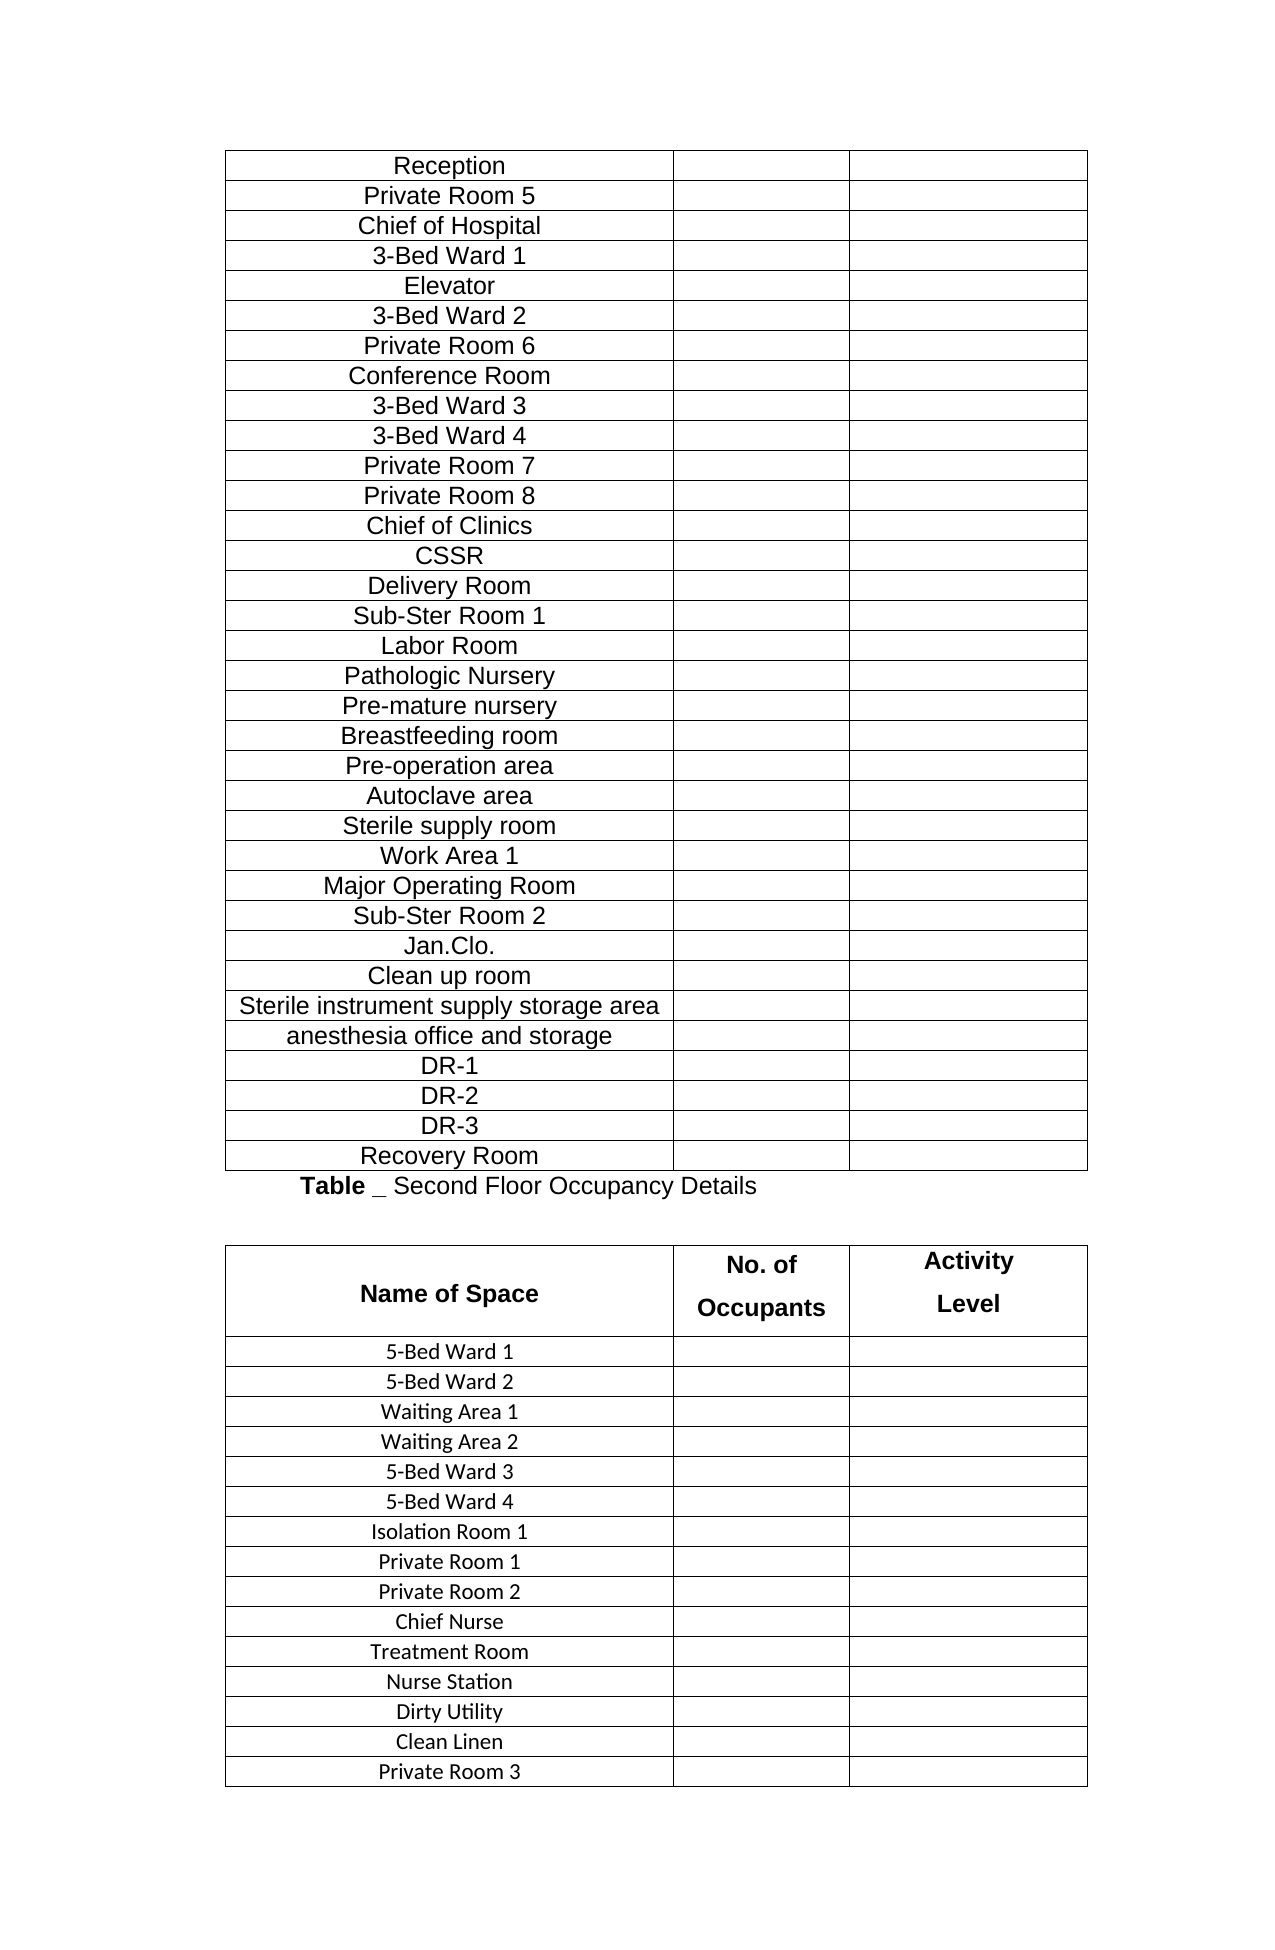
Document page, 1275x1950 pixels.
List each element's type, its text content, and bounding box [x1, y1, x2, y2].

table_cell [674, 991, 849, 1020]
table_cell [674, 1051, 849, 1080]
table_cell [850, 661, 1087, 690]
table_cell [674, 661, 849, 690]
table_cell [850, 541, 1087, 570]
table_cell [850, 301, 1087, 330]
table_cell 5-Bed Ward 4 [226, 1487, 673, 1516]
table_cell [674, 1727, 849, 1756]
table_cell CSSR [226, 541, 673, 570]
table_cell [674, 361, 849, 390]
table_cell [850, 601, 1087, 630]
table_cell Jan.Clo. [226, 931, 673, 960]
table_cell [674, 391, 849, 420]
table_cell [674, 1577, 849, 1606]
table_cell Sterile supply room [226, 811, 673, 840]
table_cell [850, 901, 1087, 930]
table_cell [850, 1397, 1087, 1426]
table_cell [850, 1727, 1087, 1756]
table_cell Conference Room [226, 361, 673, 390]
table_cell Sub-Ster Room 1 [226, 601, 673, 630]
table_cell Private Room 3 [226, 1757, 673, 1786]
table_cell DR-2 [226, 1081, 673, 1110]
table_cell Isolation Room 1 [226, 1517, 673, 1546]
table_cell Chief of Hospital [226, 211, 673, 240]
table_cell [674, 151, 849, 180]
table_cell [850, 1111, 1087, 1140]
table_cell [674, 1487, 849, 1516]
table_cell [674, 1427, 849, 1456]
table_cell [850, 1517, 1087, 1546]
table_cell [674, 181, 849, 210]
table_cell [850, 241, 1087, 270]
table_header Name of Space [226, 1246, 673, 1336]
table_cell [850, 721, 1087, 750]
table_cell [850, 1637, 1087, 1666]
table_cell Clean Linen [226, 1727, 673, 1756]
table_cell DR-3 [226, 1111, 673, 1140]
table_cell [850, 481, 1087, 510]
table_cell [850, 841, 1087, 870]
table_cell [674, 241, 849, 270]
table_cell [850, 781, 1087, 810]
table_cell [850, 1487, 1087, 1516]
table_cell [674, 631, 849, 660]
table_cell [674, 1021, 849, 1050]
table_cell [674, 751, 849, 780]
table_cell [674, 691, 849, 720]
table_cell [674, 811, 849, 840]
table_cell [674, 511, 849, 540]
table_cell [850, 1757, 1087, 1786]
table_cell [674, 1607, 849, 1636]
table_cell [850, 1367, 1087, 1396]
table_cell Labor Room [226, 631, 673, 660]
table_cell Private Room 6 [226, 331, 673, 360]
table_cell [850, 331, 1087, 360]
table_cell [674, 541, 849, 570]
table_cell [850, 961, 1087, 990]
table_cell [850, 1547, 1087, 1576]
table_cell Waiting Area 1 [226, 1397, 673, 1426]
table_cell [850, 451, 1087, 480]
table_cell [674, 871, 849, 900]
table_cell [850, 1051, 1087, 1080]
table_cell 5-Bed Ward 3 [226, 1457, 673, 1486]
table_cell [850, 1457, 1087, 1486]
table_cell Waiting Area 2 [226, 1427, 673, 1456]
table_cell Nurse Station [226, 1667, 673, 1696]
table_cell Elevator [226, 271, 673, 300]
table_cell Dirty Utility [226, 1697, 673, 1726]
table_cell [674, 1667, 849, 1696]
table_cell [674, 1757, 849, 1786]
table_cell [850, 1667, 1087, 1696]
table_cell [850, 1081, 1087, 1110]
table_cell anesthesia office and storage [226, 1021, 673, 1050]
table_cell Private Room 7 [226, 451, 673, 480]
table_cell [674, 1697, 849, 1726]
table_cell [850, 631, 1087, 660]
table_cell [674, 481, 849, 510]
table_cell Pathologic Nursery [226, 661, 673, 690]
table_cell Autoclave area [226, 781, 673, 810]
table_cell [850, 1021, 1087, 1050]
table_cell DR-1 [226, 1051, 673, 1080]
table_cell [674, 1141, 849, 1170]
table_cell Work Area 1 [226, 841, 673, 870]
table_cell [674, 961, 849, 990]
table_cell Private Room 1 [226, 1547, 673, 1576]
table_cell [674, 1517, 849, 1546]
table_cell [850, 751, 1087, 780]
table_cell 5-Bed Ward 1 [226, 1337, 673, 1366]
table_cell Treatment Room [226, 1637, 673, 1666]
table_cell Chief Nurse [226, 1607, 673, 1636]
table_cell [850, 1577, 1087, 1606]
table_cell [674, 301, 849, 330]
table_cell [850, 271, 1087, 300]
table_cell [850, 421, 1087, 450]
table_cell [674, 1111, 849, 1140]
table_cell 3-Bed Ward 1 [226, 241, 673, 270]
table_cell [674, 901, 849, 930]
table_cell [674, 1397, 849, 1426]
table_cell 3-Bed Ward 4 [226, 421, 673, 450]
table_cell [850, 361, 1087, 390]
table_cell [674, 571, 849, 600]
table_cell [674, 1637, 849, 1666]
table_cell [674, 1081, 849, 1110]
table_cell [674, 1367, 849, 1396]
table_cell [850, 991, 1087, 1020]
table_cell Private Room 2 [226, 1577, 673, 1606]
table_cell Sterile instrument supply storage area [226, 991, 673, 1020]
text Table _ Second Floor Occupancy Details [225, 1171, 1125, 1200]
table_cell Pre-operation area [226, 751, 673, 780]
table_cell Private Room 8 [226, 481, 673, 510]
table_cell [674, 271, 849, 300]
table_cell [850, 1607, 1087, 1636]
table_cell [674, 781, 849, 810]
table_cell Delivery Room [226, 571, 673, 600]
table_cell [674, 451, 849, 480]
table_cell [674, 931, 849, 960]
table_cell 3-Bed Ward 2 [226, 301, 673, 330]
table_cell [850, 1141, 1087, 1170]
table_cell Reception [226, 151, 673, 180]
table_cell [850, 811, 1087, 840]
table_cell [674, 721, 849, 750]
table_cell [850, 391, 1087, 420]
table_cell [674, 601, 849, 630]
table_cell [850, 571, 1087, 600]
table_cell 3-Bed Ward 3 [226, 391, 673, 420]
table_cell 5-Bed Ward 2 [226, 1367, 673, 1396]
table_cell [850, 1697, 1087, 1726]
table_cell Clean up room [226, 961, 673, 990]
table_cell Chief of Clinics [226, 511, 673, 540]
table_cell [850, 181, 1087, 210]
table_cell [850, 871, 1087, 900]
table_cell [850, 1427, 1087, 1456]
table_cell [850, 931, 1087, 960]
table_cell [850, 511, 1087, 540]
table_header No. of Occupants [674, 1246, 849, 1336]
table_header Activity Level [850, 1246, 1087, 1336]
table_cell Recovery Room [226, 1141, 673, 1170]
table_cell Major Operating Room [226, 871, 673, 900]
table_cell Sub-Ster Room 2 [226, 901, 673, 930]
table_cell [850, 151, 1087, 180]
table_cell [674, 421, 849, 450]
table_cell Breastfeeding room [226, 721, 673, 750]
table_cell [850, 691, 1087, 720]
table_cell [850, 1337, 1087, 1366]
table_cell [674, 211, 849, 240]
table_cell [674, 841, 849, 870]
table_cell [674, 1457, 849, 1486]
table_cell Pre-mature nursery [226, 691, 673, 720]
table_cell [850, 211, 1087, 240]
table_cell [674, 1337, 849, 1366]
table_cell Private Room 5 [226, 181, 673, 210]
table_cell [674, 1547, 849, 1576]
table_cell [674, 331, 849, 360]
